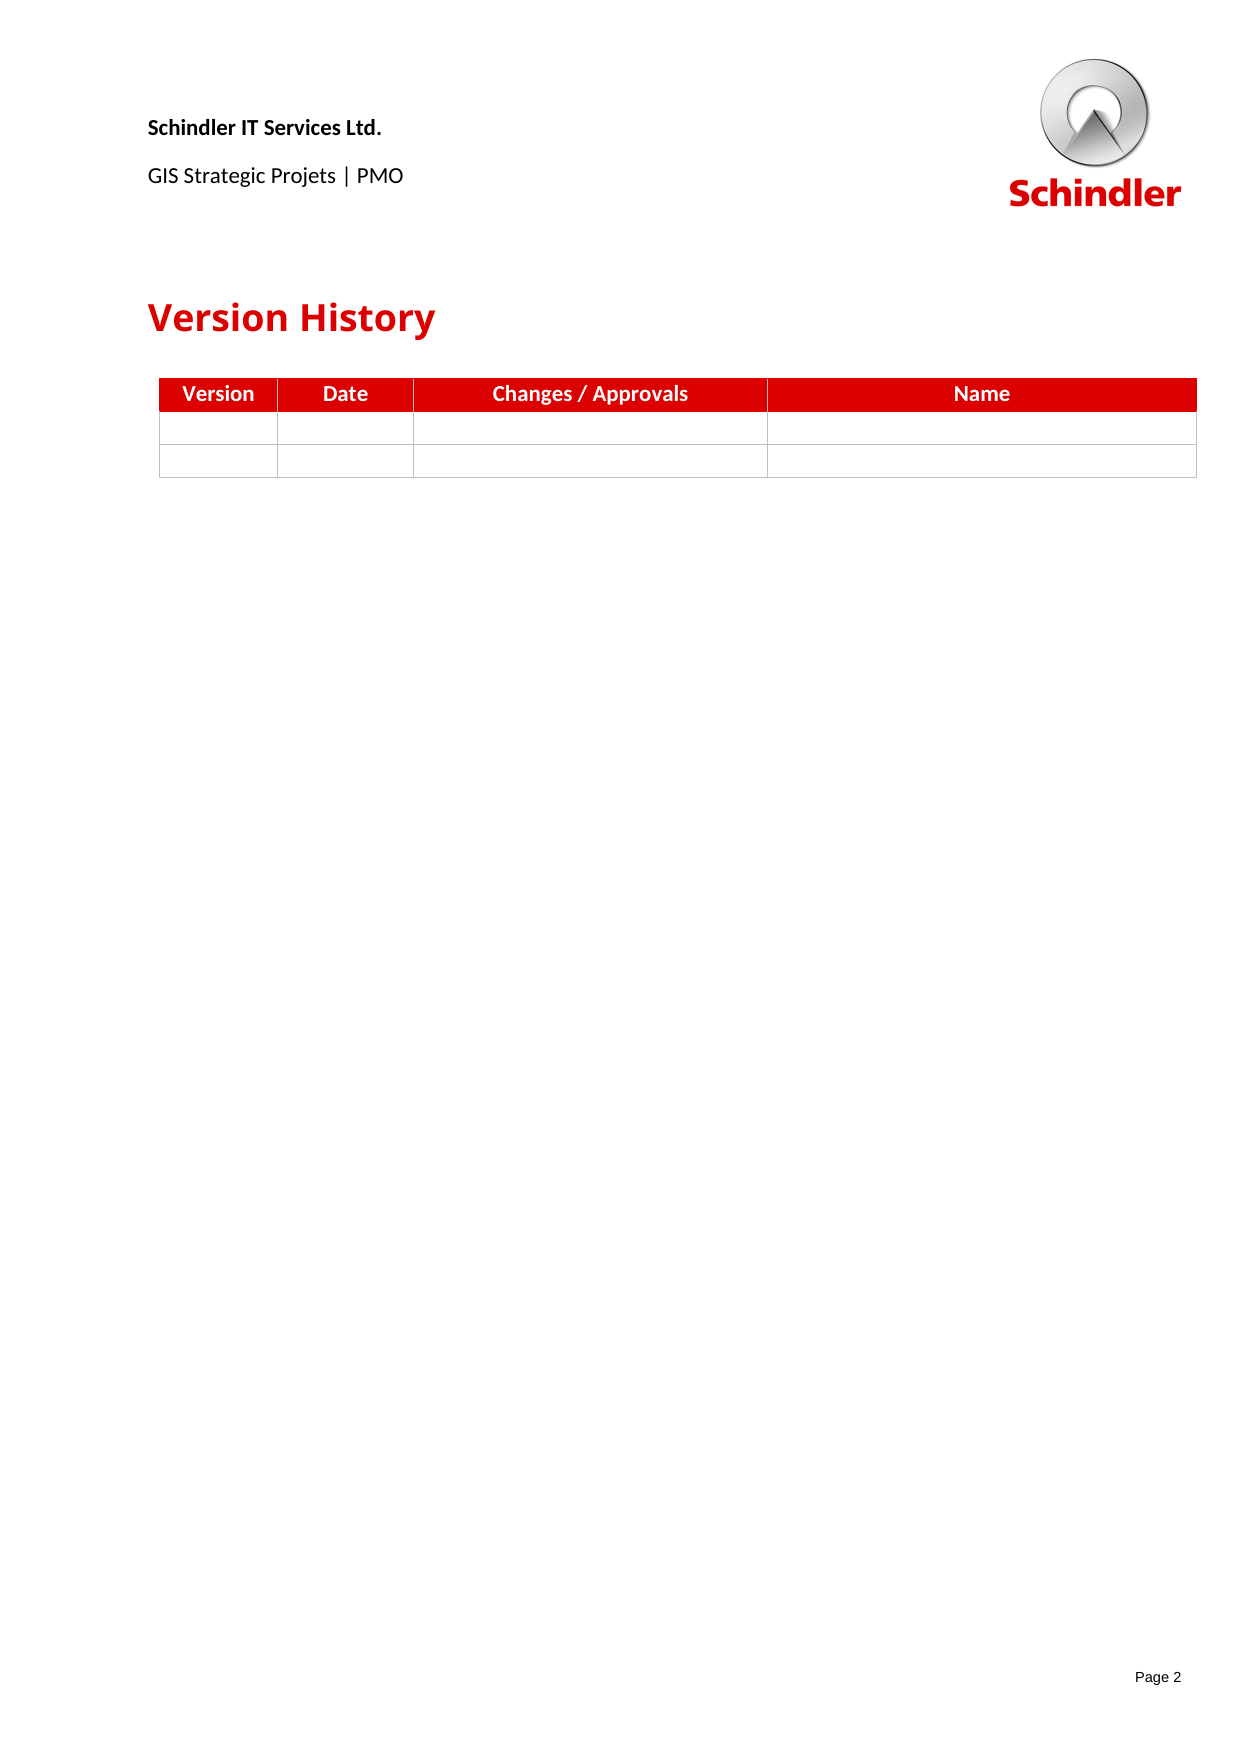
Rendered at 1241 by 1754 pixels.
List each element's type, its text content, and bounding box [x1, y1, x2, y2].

table_cell [768, 445, 1196, 477]
table_cell [278, 412, 413, 444]
table_cell [160, 412, 277, 444]
picture [1003, 54, 1184, 208]
table_header Date [278, 379, 413, 411]
table_cell [160, 445, 277, 477]
table_header Name [768, 379, 1196, 411]
table_cell [278, 445, 413, 477]
text Version History [148, 291, 1122, 342]
table_header Changes / Approvals [414, 379, 767, 411]
table_cell [768, 412, 1196, 444]
table_header Version [160, 379, 277, 411]
table_cell [414, 445, 767, 477]
table_cell [414, 412, 767, 444]
